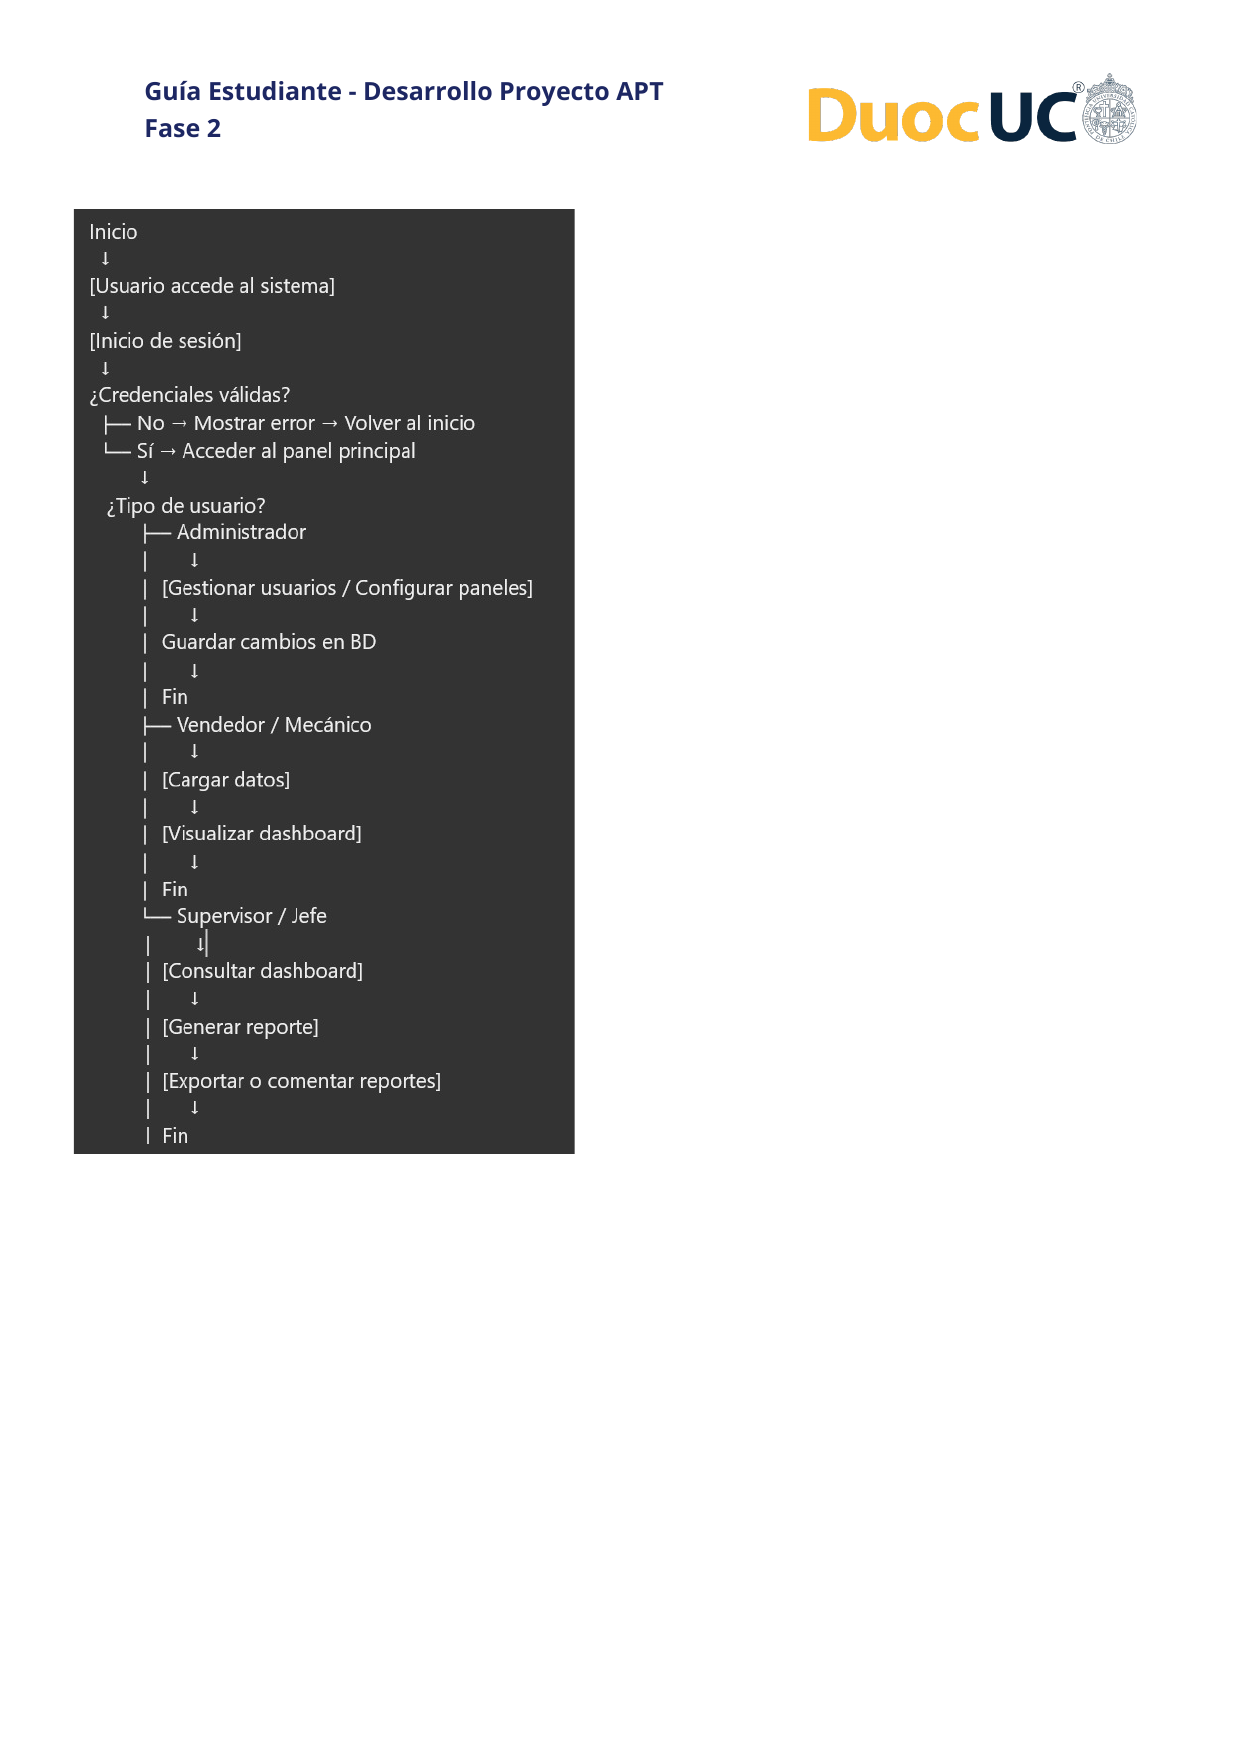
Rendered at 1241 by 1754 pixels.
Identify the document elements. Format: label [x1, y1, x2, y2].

picture [808, 73, 1137, 144]
picture [73, 209, 575, 1154]
